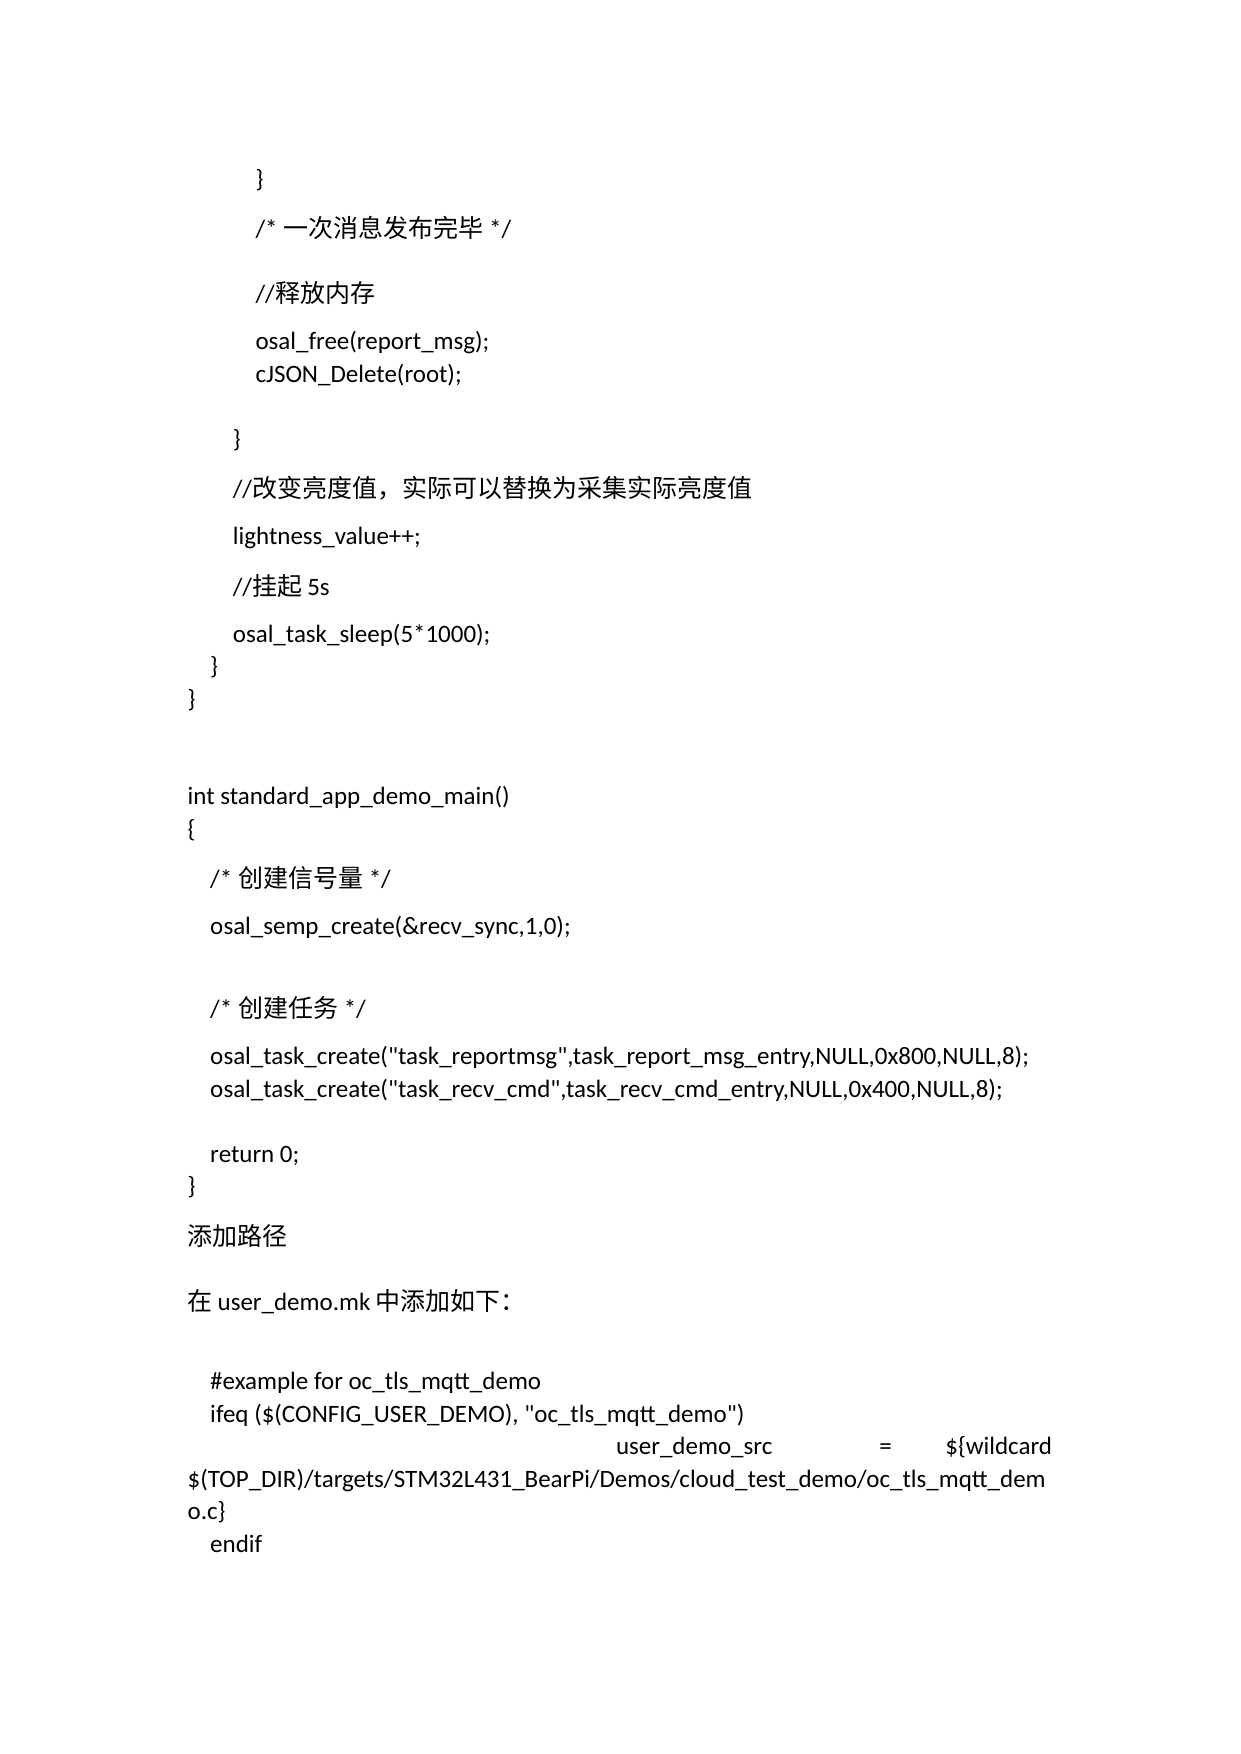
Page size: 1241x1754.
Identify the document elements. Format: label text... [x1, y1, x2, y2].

text } [187, 422, 1053, 454]
text #example for oc_tls_mqtt_demo [187, 1364, 1053, 1397]
text endif [187, 1527, 1053, 1559]
text /* 创建任务 */ [187, 974, 1053, 1039]
text osal_semp_create(&recv_sync,1,0); [187, 909, 1053, 942]
text 添加路径 [187, 1202, 1053, 1267]
text return 0; [187, 1137, 1053, 1169]
text ifeq ($(CONFIG_USER_DEMO), "oc_tls_mqtt_demo") [187, 1397, 1053, 1429]
text int standard_app_demo_main() [187, 779, 1053, 812]
text osal_task_create("task_recv_cmd",task_recv_cmd_entry,NULL,0x400,NULL,8); [187, 1072, 1053, 1104]
text /* 创建信号量 */ [187, 844, 1053, 909]
text user_demo_src = ${wildcard $(TOP_DIR)/targets/STM32L431_BearPi/Demos/cloud_test_demo/oc_tls_mqtt_demo.c} [187, 1429, 1053, 1527]
text } [187, 162, 1053, 194]
text { [187, 812, 1053, 844]
text //释放内存 [187, 259, 1053, 324]
text osal_task_sleep(5*1000); [187, 617, 1053, 649]
text 在user_demo.mk中添加如下： [187, 1267, 1053, 1332]
text //改变亮度值，实际可以替换为采集实际亮度值 [187, 454, 1053, 519]
text //挂起5s [187, 552, 1053, 617]
text } [187, 682, 1053, 714]
text } [187, 649, 1053, 682]
text } [187, 1169, 1053, 1202]
text /* 一次消息发布完毕 */ [187, 194, 1053, 259]
text cJSON_Delete(root); [187, 357, 1053, 389]
text osal_task_create("task_reportmsg",task_report_msg_entry,NULL,0x800,NULL,8); [187, 1039, 1053, 1072]
text osal_free(report_msg); [187, 324, 1053, 357]
text lightness_value++; [187, 519, 1053, 552]
